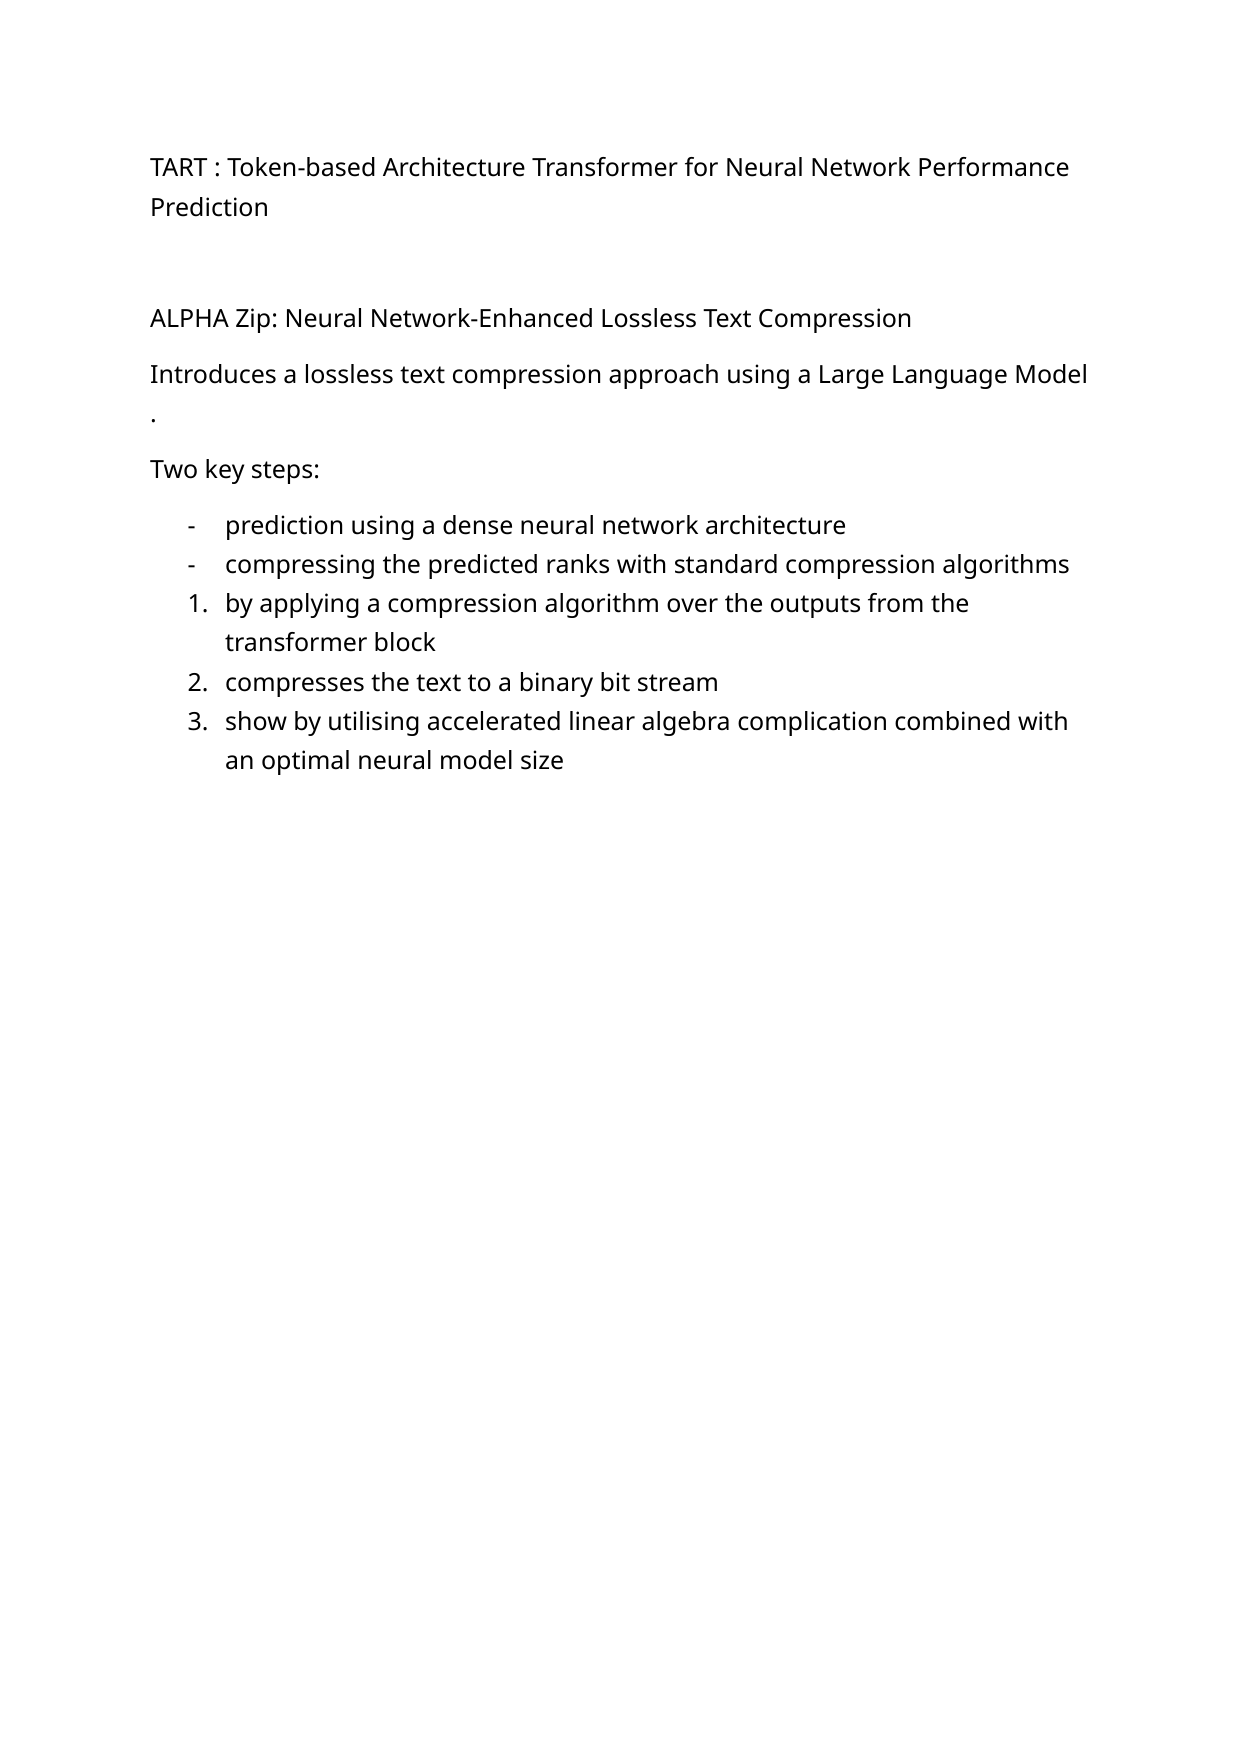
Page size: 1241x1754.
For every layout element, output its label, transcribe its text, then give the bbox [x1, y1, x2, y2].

text Two key steps: [150, 452, 1090, 486]
text ALPHA Zip: Neural Network-Enhanced Lossless Text Compression [150, 301, 1090, 335]
text Introduces a lossless text compression approach using a Large Language Model . [150, 357, 1090, 430]
list prediction using a dense neural network architecture [187, 507, 1090, 542]
list by applying a compression algorithm over the outputs from the transformer block [187, 586, 1090, 659]
list compressing the predicted ranks with standard compression algorithms [187, 547, 1090, 581]
text TART : Token-based Architecture Transformer for Neural Network Performance Prediction [150, 150, 1090, 223]
list show by utilising accelerated linear algebra complication combined with an optimal neural model size [187, 703, 1090, 777]
list compresses the text to a binary bit stream [187, 664, 1090, 698]
